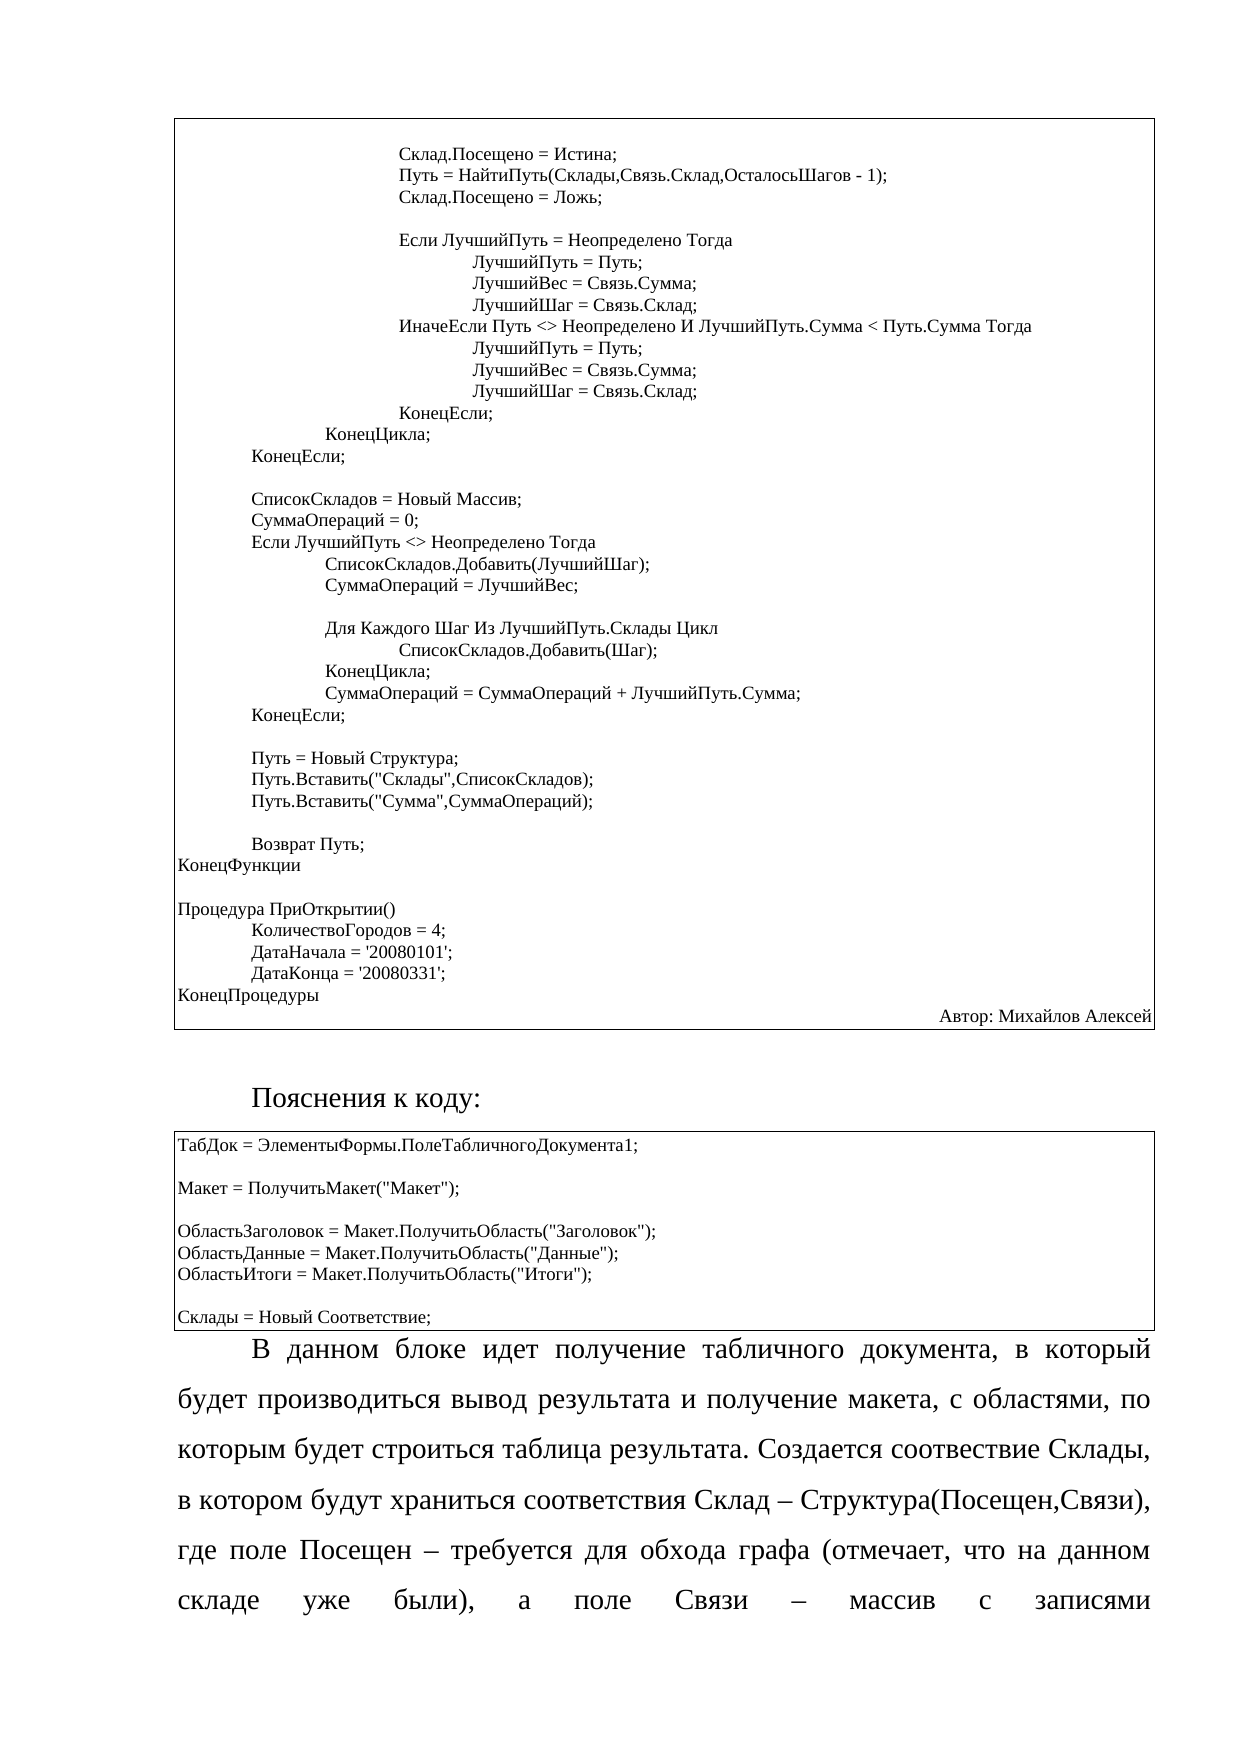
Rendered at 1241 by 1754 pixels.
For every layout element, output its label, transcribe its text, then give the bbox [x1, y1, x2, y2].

text КонецЕсли; [177, 703, 1152, 725]
text Путь.Вставить("Сумма",СуммаОпераций); [177, 790, 1152, 811]
text Путь = Новый Структура; [177, 747, 1152, 768]
text Процедура ПриОткрытии() [177, 897, 1152, 919]
text КонецПроцедуры [177, 984, 1152, 1002]
text СуммаОпераций = 0; [177, 509, 1152, 531]
text ЛучшийПуть = Путь; [177, 251, 1152, 272]
text ЛучшийПуть = Путь; [177, 337, 1152, 358]
text Для Каждого Шаг Из ЛучшийПуть.Склады Цикл [177, 617, 1152, 639]
text КонецЕсли; [177, 402, 1152, 423]
text ДатаКонца = '20080331'; [177, 962, 1152, 984]
text ДатаНачала = '20080101'; [177, 941, 1152, 962]
text ЛучшийШаг = Связь.Склад; [177, 380, 1152, 402]
text ТабДок = ЭлементыФормы.ПолеТабличногоДокумента1; [175, 1132, 1154, 1155]
text КонецЦикла; [177, 423, 1152, 445]
text СписокСкладов.Добавить(ЛучшийШаг); [177, 552, 1152, 574]
text ЛучшийВес = Связь.Сумма; [177, 272, 1152, 294]
text КонецЕсли; [177, 445, 1152, 466]
text Склад.Посещено = Истина; [177, 143, 1152, 164]
text Путь = НайтиПуть(Склады,Связь.Склад,ОсталосьШагов - 1); [177, 164, 1152, 186]
text ОбластьДанные = Макет.ПолучитьОбласть("Данные"); [177, 1242, 1152, 1263]
text КонецЦикла; [177, 660, 1152, 682]
text СписокСкладов.Добавить(Шаг); [177, 639, 1152, 660]
text Если ЛучшийПуть = Неопределено Тогда [177, 229, 1152, 251]
text ЛучшийШаг = Связь.Склад; [177, 294, 1152, 315]
text Склады = Новый Соответствие; [175, 1303, 1154, 1330]
text СуммаОпераций = ЛучшийВес; [177, 574, 1152, 596]
text Если ЛучшийПуть <> Неопределено Тогда [177, 531, 1152, 552]
text ОбластьИтоги = Макет.ПолучитьОбласть("Итоги"); [177, 1263, 1152, 1285]
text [177, 1331, 1152, 1616]
text ОбластьЗаголовок = Макет.ПолучитьОбласть("Заголовок"); [177, 1220, 1152, 1242]
text КоличествоГородов = 4; [177, 919, 1152, 941]
text Возврат Путь; [177, 833, 1152, 854]
text КонецФункции [177, 854, 1152, 876]
text Склад.Посещено = Ложь; [177, 186, 1152, 207]
text Макет = ПолучитьМакет("Макет"); [177, 1177, 1152, 1198]
text Автор: Михайлов Алексей [175, 1002, 1154, 1029]
text СуммаОпераций = СуммаОпераций + ЛучшийПуть.Сумма; [177, 682, 1152, 703]
text СписокСкладов = Новый Массив; [177, 488, 1152, 509]
text Путь.Вставить("Склады",СписокСкладов); [177, 768, 1152, 790]
text ЛучшийВес = Связь.Сумма; [177, 358, 1152, 380]
text Пояснения к коду: [177, 1080, 1152, 1114]
text ИначеЕсли Путь <> Неопределено И ЛучшийПуть.Сумма < Путь.Сумма Тогда [177, 315, 1152, 337]
